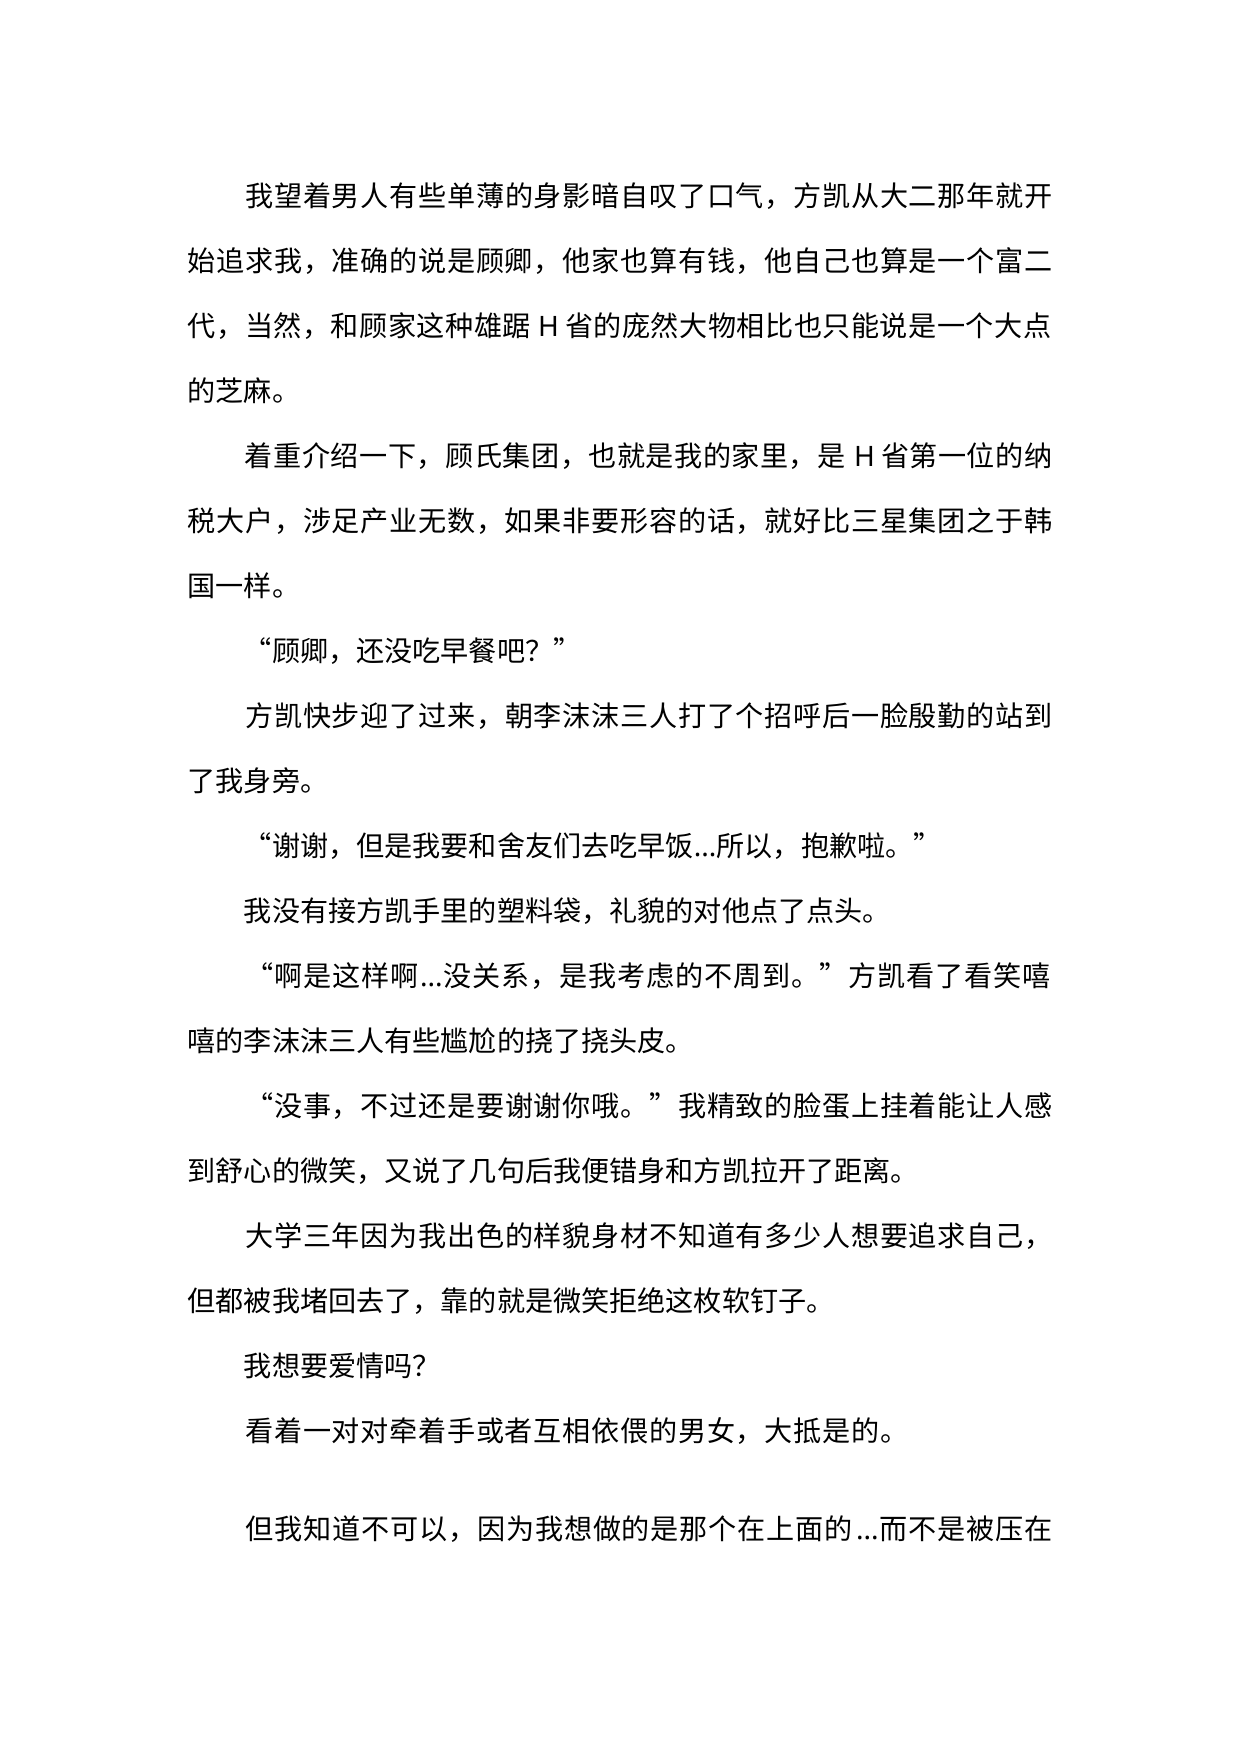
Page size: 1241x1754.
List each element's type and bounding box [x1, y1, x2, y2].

text [187, 162, 1053, 1559]
